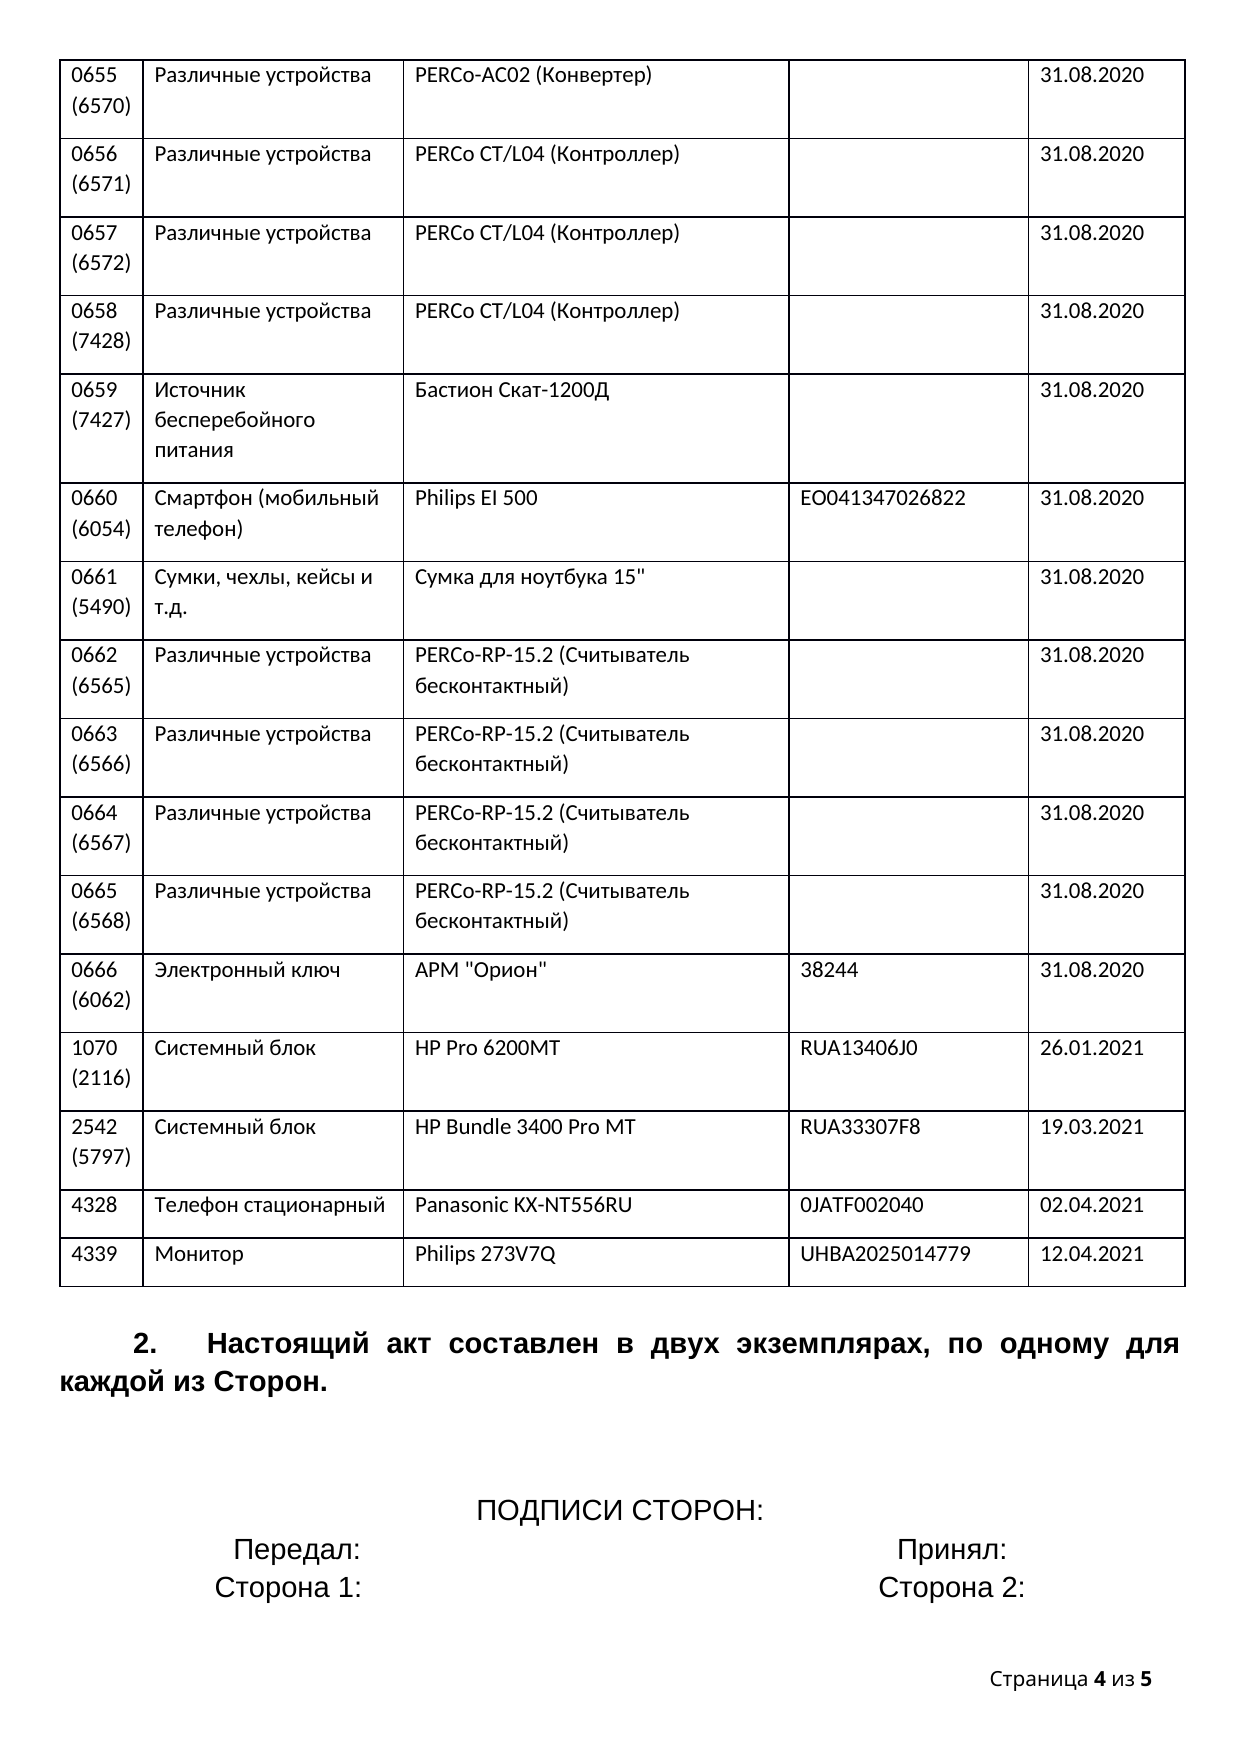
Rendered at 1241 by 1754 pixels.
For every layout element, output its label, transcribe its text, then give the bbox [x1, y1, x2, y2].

table_cell Смартфон (мобильный телефон) [144, 484, 403, 561]
table_cell RUA13406J0 [790, 1033, 1028, 1110]
table_cell 0662 (6565) [61, 641, 142, 718]
table_cell 31.08.2020 [1029, 218, 1184, 295]
table_cell 4339 [61, 1239, 142, 1286]
table_cell 31.08.2020 [1029, 876, 1184, 953]
table_cell 0663 (6566) [61, 719, 142, 796]
table_cell 31.08.2020 [1029, 375, 1184, 482]
table_cell 0666 (6062) [61, 955, 142, 1032]
table_cell 26.01.2021 [1029, 1033, 1184, 1110]
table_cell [144, 139, 403, 216]
table_cell [790, 719, 1028, 796]
table_cell 31.08.2020 [1029, 955, 1184, 1032]
table_cell Источник бесперебойного питания [144, 375, 403, 482]
table_cell АРМ "Орион" [404, 955, 788, 1032]
table_cell Различные устройства [144, 798, 403, 875]
table_cell PERCo CT/L04 (Контроллер) [404, 218, 788, 295]
table_cell Монитор [144, 1239, 403, 1286]
table_cell [790, 61, 1028, 138]
table_cell Различные устройства [144, 218, 403, 295]
table_cell 0JATF002040 [790, 1191, 1028, 1237]
table_cell 0657 (6572) [61, 218, 142, 295]
table_cell Различные устройства [144, 876, 403, 953]
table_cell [144, 61, 403, 138]
table_cell 0661 (5490) [61, 562, 142, 639]
table_cell [790, 876, 1028, 953]
table_cell [790, 296, 1028, 373]
table_cell [790, 375, 1028, 482]
text Передал: Принял: [59, 1532, 1181, 1565]
table_cell 31.08.2020 [1029, 562, 1184, 639]
table_cell RUA33307F8 [790, 1112, 1028, 1189]
table_cell 0660 (6054) [61, 484, 142, 561]
table_cell 31.08.2020 [1029, 296, 1184, 373]
table_cell [790, 641, 1028, 718]
table_cell PERCo CT/L04 (Контроллер) [404, 139, 788, 216]
table_cell Электронный ключ [144, 955, 403, 1032]
table_cell 0658 (7428) [61, 296, 142, 373]
text Сторона 1: Сторона 2: [59, 1570, 1181, 1604]
table_cell UHBA2025014779 [790, 1239, 1028, 1286]
table_cell Бастион Скат-1200Д [404, 375, 788, 482]
table_cell Philips 273V7Q [404, 1239, 788, 1286]
table_cell PERCo CT/L04 (Контроллер) [404, 296, 788, 373]
table_cell 0656 (6571) [61, 139, 142, 216]
table_cell 0655 (6570) [61, 61, 142, 138]
table_cell 1070 (2116) [61, 1033, 142, 1110]
table_cell [790, 139, 1028, 216]
table_cell 31.08.2020 [1029, 719, 1184, 796]
table_cell 12.04.2021 [1029, 1239, 1184, 1286]
table_cell 19.03.2021 [1029, 1112, 1184, 1189]
table_cell Различные устройства [144, 296, 403, 373]
text ПОДПИСИ СТОРОН: [59, 1493, 1181, 1527]
table_cell 31.08.2020 [1029, 61, 1184, 138]
table_cell 31.08.2020 [1029, 798, 1184, 875]
table_cell 31.08.2020 [1029, 641, 1184, 718]
table_cell 0664 (6567) [61, 798, 142, 875]
table_cell EO041347026822 [790, 484, 1028, 561]
table_cell PERCo-RP-15.2 (Считыватель бесконтактный) [404, 798, 788, 875]
table_cell PERCo-RP-15.2 (Считыватель бесконтактный) [404, 876, 788, 953]
table_cell Различные устройства [144, 719, 403, 796]
table_cell HP Bundle 3400 Pro MT [404, 1112, 788, 1189]
table_cell Системный блок [144, 1033, 403, 1110]
table_cell Телефон стационарный [144, 1191, 403, 1237]
table_cell [790, 218, 1028, 295]
table_cell Системный блок [144, 1112, 403, 1189]
table_cell Philips EI 500 [404, 484, 788, 561]
table_cell Различные устройства [144, 641, 403, 718]
table_cell PERCo-RP-15.2 (Считыватель бесконтактный) [404, 641, 788, 718]
table_cell [790, 798, 1028, 875]
table_cell Сумка для ноутбука 15" [404, 562, 788, 639]
table_cell 0665 (6568) [61, 876, 142, 953]
table_cell 02.04.2021 [1029, 1191, 1184, 1237]
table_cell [404, 61, 788, 138]
table_cell 31.08.2020 [1029, 484, 1184, 561]
table_cell 2542 (5797) [61, 1112, 142, 1189]
table_cell PERCo-RP-15.2 (Считыватель бесконтактный) [404, 719, 788, 796]
table_cell HP Pro 6200MT [404, 1033, 788, 1110]
table_cell 38244 [790, 955, 1028, 1032]
table_cell 0659 (7427) [61, 375, 142, 482]
table_cell [790, 562, 1028, 639]
list Настоящий акт составлен в двух экземплярах, по одному для каждой из Сторон. [59, 1326, 1181, 1398]
table_cell 31.08.2020 [1029, 139, 1184, 216]
table_cell Сумки, чехлы, кейсы и т.д. [144, 562, 403, 639]
table_cell Panasonic KX-NT556RU [404, 1191, 788, 1237]
table_cell 4328 [61, 1191, 142, 1237]
